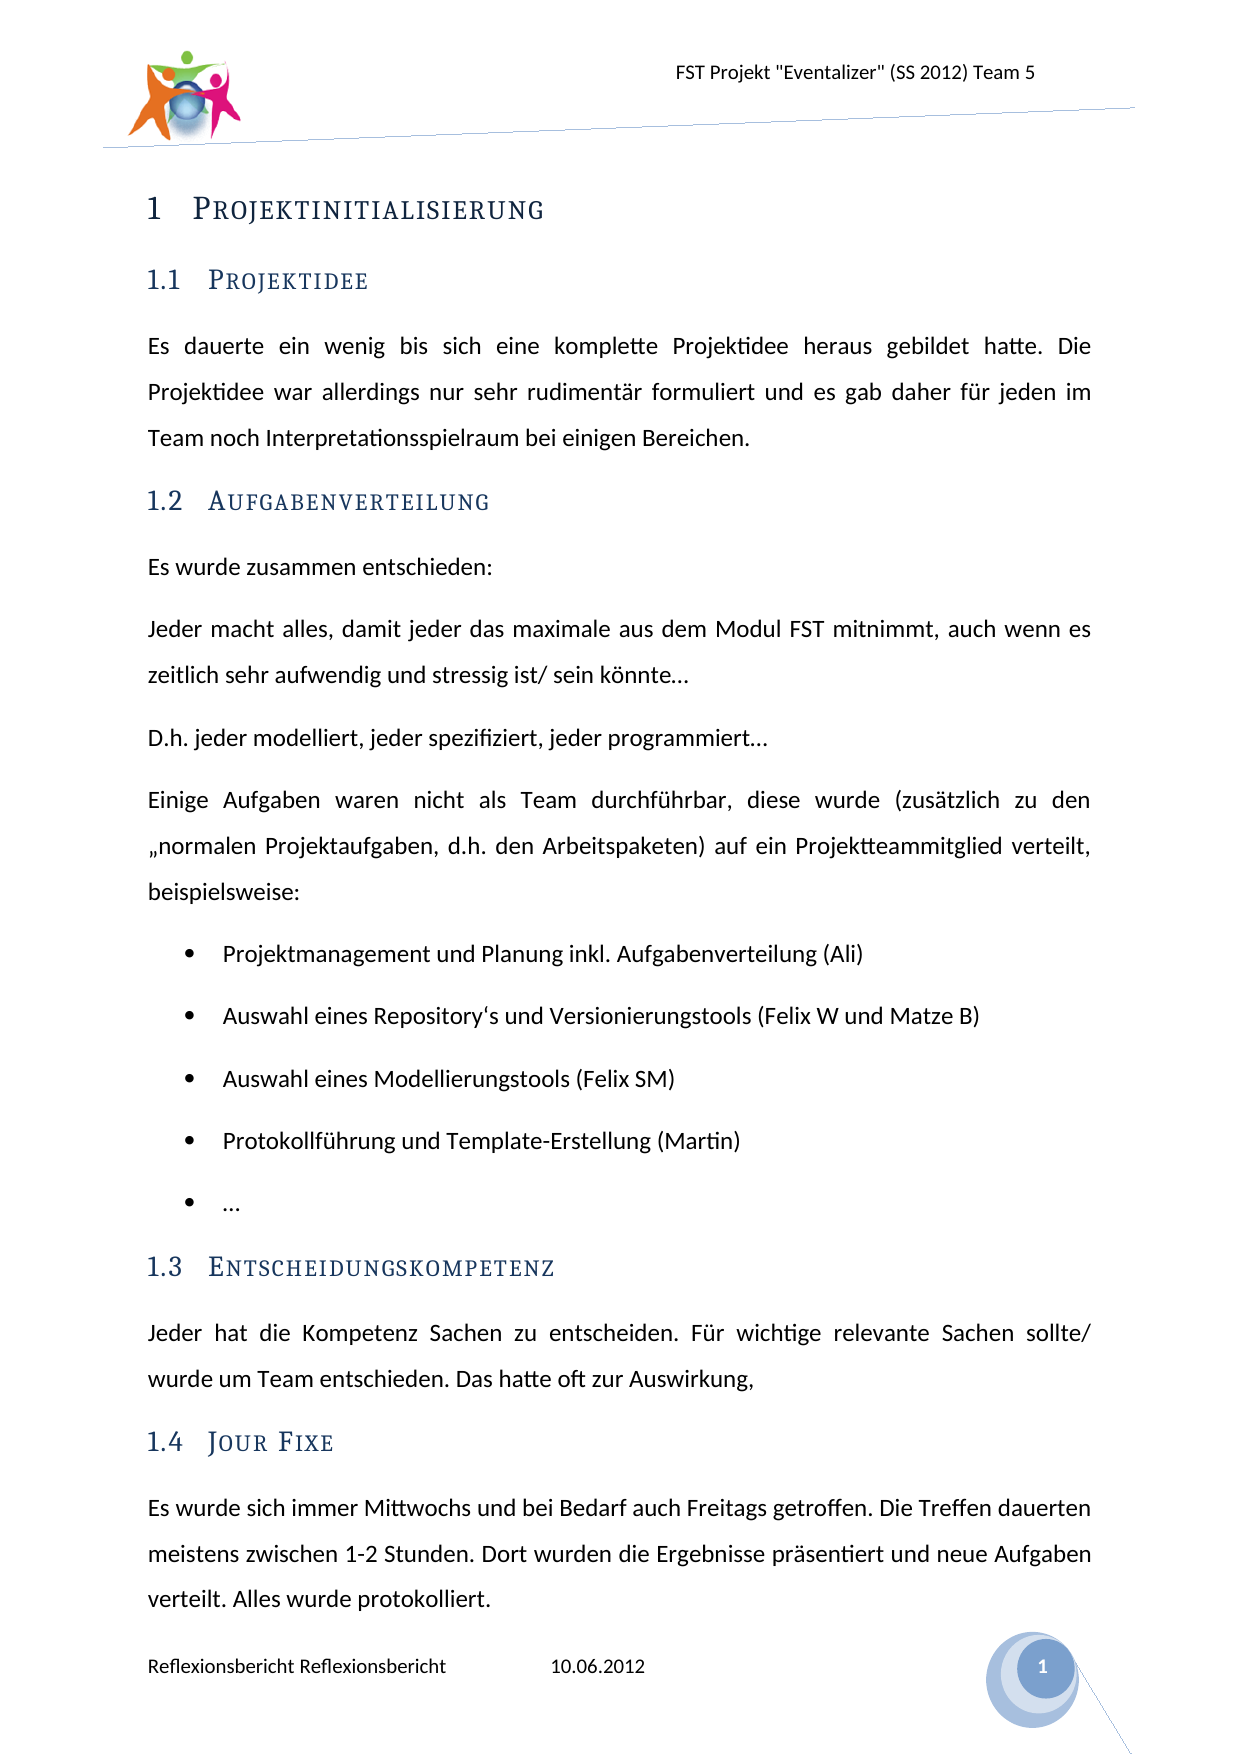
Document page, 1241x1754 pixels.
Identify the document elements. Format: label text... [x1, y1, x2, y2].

picture [126, 50, 241, 143]
text Es wurde zusammen entschieden: [148, 551, 1093, 582]
subtitle Projektidee [148, 263, 1093, 297]
subtitle Projektinitialisierung [148, 189, 1093, 228]
subtitle Aufgabenverteilung [148, 484, 1093, 518]
list Auswahl eines Modellierungstools (Felix SM) [185, 1063, 1093, 1093]
list Auswahl eines Repository‘s und Versionierungstools (Felix W und Matze B) [185, 1000, 1093, 1031]
text Es wurde sich immer Mittwochs und bei Bedarf auch Freitags getroffen. Die Treffen dauerten meistens zwischen 1-2 Stunden. Dort wurden die Ergebnisse präsentiert und neue Aufgaben verteilt. Alles wurde protokolliert. [148, 1492, 1093, 1614]
subtitle Jour Fixe [148, 1425, 1093, 1459]
text Jeder hat die Kompetenz Sachen zu entscheiden. Für wichtige relevante Sachen sollte/ wurde um Team entschieden. Das hatte oft zur Auswirkung, [148, 1317, 1093, 1393]
text Es dauerte ein wenig bis sich eine komplette Projektidee heraus gebildet hatte. Die Projektidee war allerdings nur sehr rudimentär formuliert und es gab daher für jeden im Team noch Interpretationsspielraum bei einigen Bereichen. [148, 330, 1093, 452]
text D.h. jeder modelliert, jeder spezifiziert, jeder programmiert… [148, 722, 1093, 752]
list Projektmanagement und Planung inkl. Aufgabenverteilung (Ali) [185, 938, 1093, 968]
text Jeder macht alles, damit jeder das maximale aus dem Modul FST mitnimmt, auch wenn es zeitlich sehr aufwendig und stressig ist/ sein könnte… [148, 614, 1093, 690]
list Protokollführung und Template-Erstellung (Martin) [185, 1125, 1093, 1156]
list … [185, 1188, 1093, 1218]
subtitle Entscheidungskompetenz [148, 1250, 1093, 1283]
text Einige Aufgaben waren nicht als Team durchführbar, diese wurde (zusätzlich zu den „normalen Projektaufgaben, d.h. den Arbeitspaketen) auf ein Projektteammitglied verteilt, beispielsweise: [148, 784, 1093, 906]
